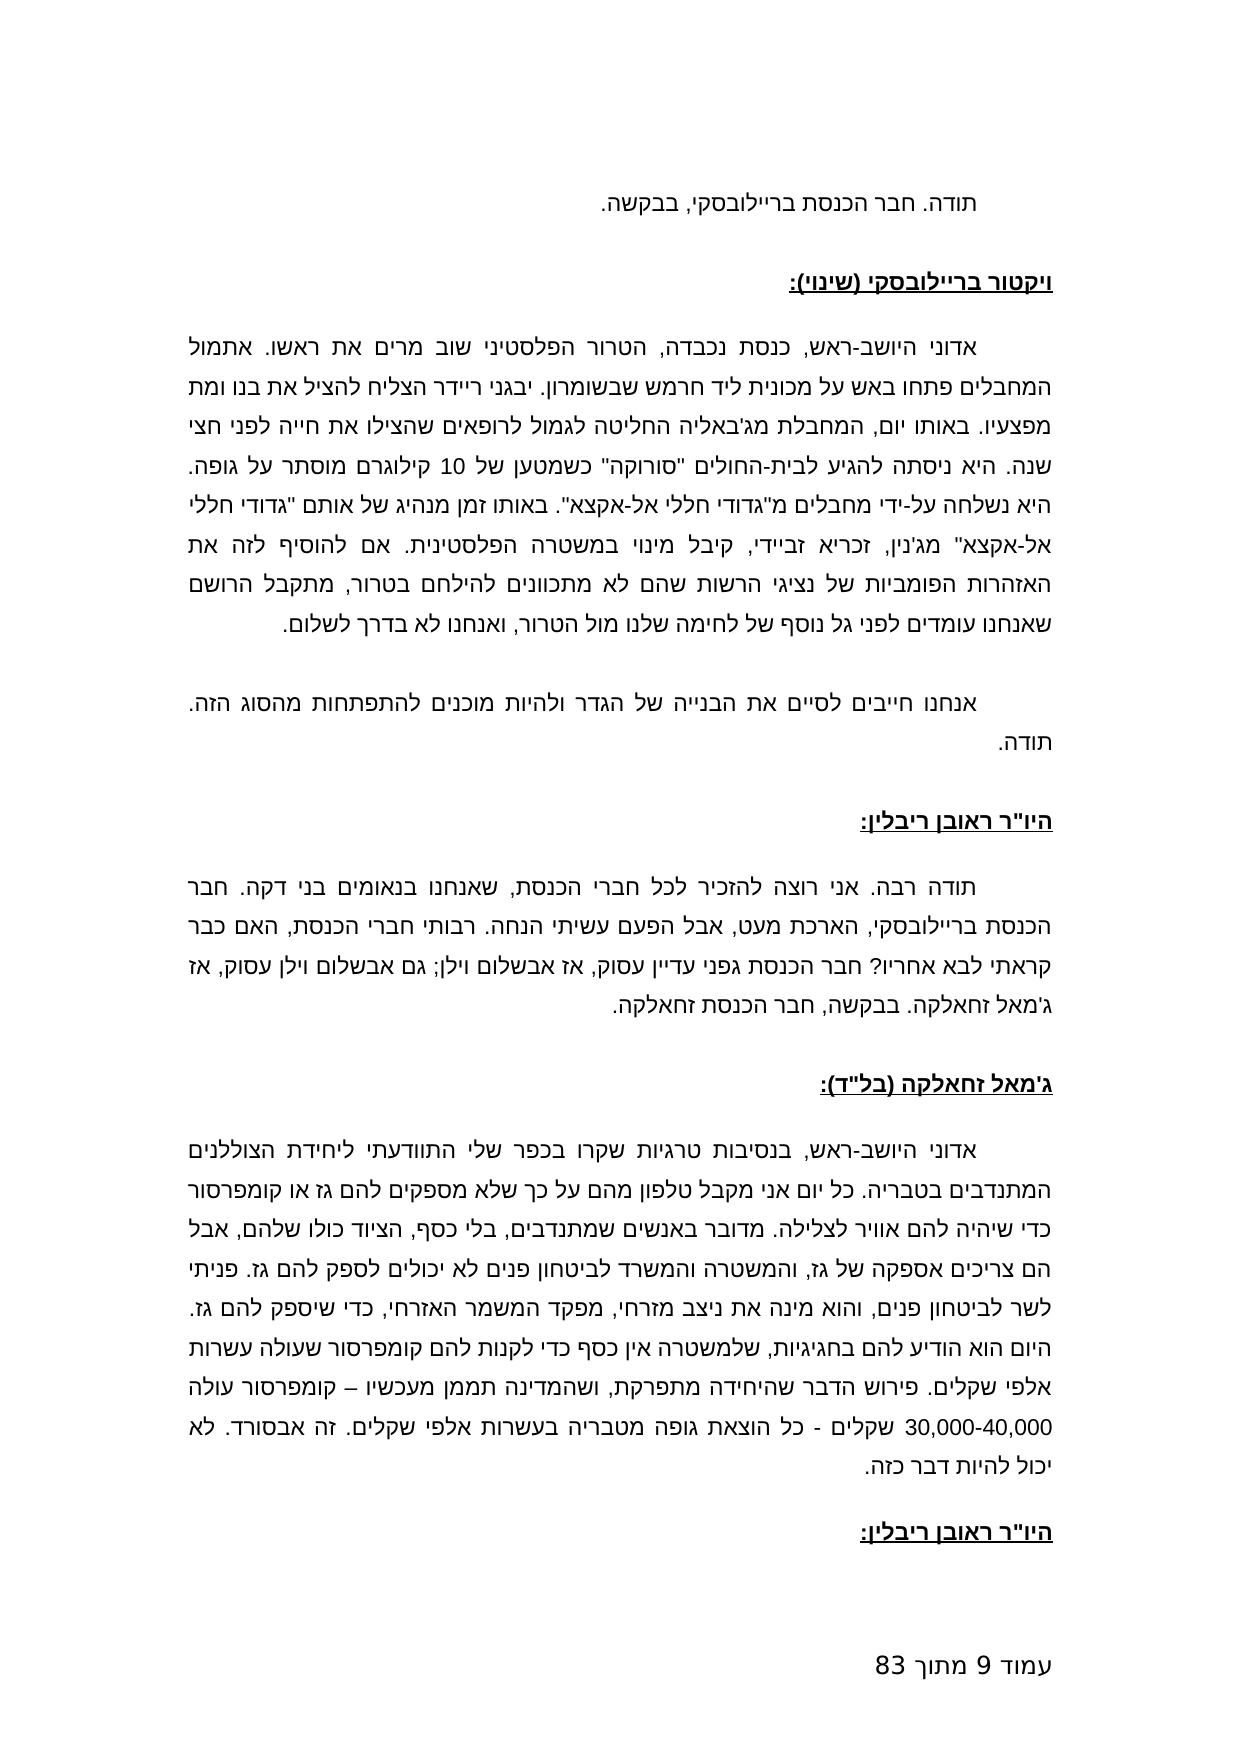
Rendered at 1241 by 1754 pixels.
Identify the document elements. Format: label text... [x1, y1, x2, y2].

text תודה. חבר הכנסת בריילובסקי, בבקשה. [187, 189, 1053, 216]
text היו"ר ראובן ריבלין: [187, 808, 1053, 834]
text היו"ר ראובן ריבלין: [187, 1519, 1053, 1545]
text תודה רבה. אני רוצה להזכיר לכל חברי הכנסת, שאנחנו בנאומים בני דקה. חבר הכנסת בריילובסקי, הארכת מעט, אבל הפעם עשיתי הנחה. רבותי חברי הכנסת, האם כבר קראתי לבא אחריו? חבר הכנסת גפני עדיין עסוק, אז אבשלום וילן; גם אבשלום וילן עסוק, אז ג'מאל זחאלקה. בבקשה, חבר הכנסת זחאלקה. [187, 874, 1053, 1019]
text אנחנו חייבים לסיים את הבנייה של הגדר ולהיות מוכנים להתפתחות מהסוג הזה. תודה. [187, 689, 1053, 755]
text ג'מאל זחאלקה (בל"ד): [187, 1071, 1053, 1098]
text ויקטור בריילובסקי (שינוי): [187, 268, 1053, 295]
text אדוני היושב-ראש, כנסת נכבדה, הטרור הפלסטיני שוב מרים את ראשו. אתמול המחבלים פתחו באש על מכונית ליד חרמש שבשומרון. יבגני ריידר הצליח להציל את בנו ומת מפצעיו. באותו יום, המחבלת מג'באליה החליטה לגמול לרופאים שהצילו את חייה לפני חצי שנה. היא ניסתה להגיע לבית-החולים "סורוקה" כשמטען של 10 קילוגרם מוסתר על גופה. היא נשלחה על-ידי מחבלים מ"גדודי חללי אל-אקצא". באותו זמן מנהיג של אותם "גדודי חללי אל-אקצא" מג'נין, זכריא זביידי, קיבל מינוי במשטרה הפלסטינית. אם להוסיף לזה את האזהרות הפומביות של נציגי הרשות שהם לא מתכוונים להילחם בטרור, מתקבל הרושם שאנחנו עומדים לפני גל נוסף של לחימה שלנו מול הטרור, ואנחנו לא בדרך לשלום. [187, 334, 1053, 637]
text אדוני היושב-ראש, בנסיבות טרגיות שקרו בכפר שלי התוודעתי ליחידת הצוללנים המתנדבים בטבריה. כל יום אני מקבל טלפון מהם על כך שלא מספקים להם גז או קומפרסור כדי שיהיה להם אוויר לצלילה. מדובר באנשים שמתנדבים, בלי כסף, הציוד כולו שלהם, אבל הם צריכים אספקה של גז, והמשטרה והמשרד לביטחון פנים לא יכולים לספק להם גז. פניתי לשר לביטחון פנים, והוא מינה את ניצב מזרחי, מפקד המשמר האזרחי, כדי שיספק להם גז. היום הוא הודיע להם בחגיגיות, שלמשטרה אין כסף כדי לקנות להם קומפרסור שעולה עשרות אלפי שקלים. פירוש הדבר שהיחידה מתפרקת, ושהמדינה תממן מעכשיו – קומפרסור עולה 30,000-40,000 שקלים - כל הוצאת גופה מטבריה בעשרות אלפי שקלים. זה אבסורד. לא יכול להיות דבר כזה. [187, 1137, 1053, 1479]
